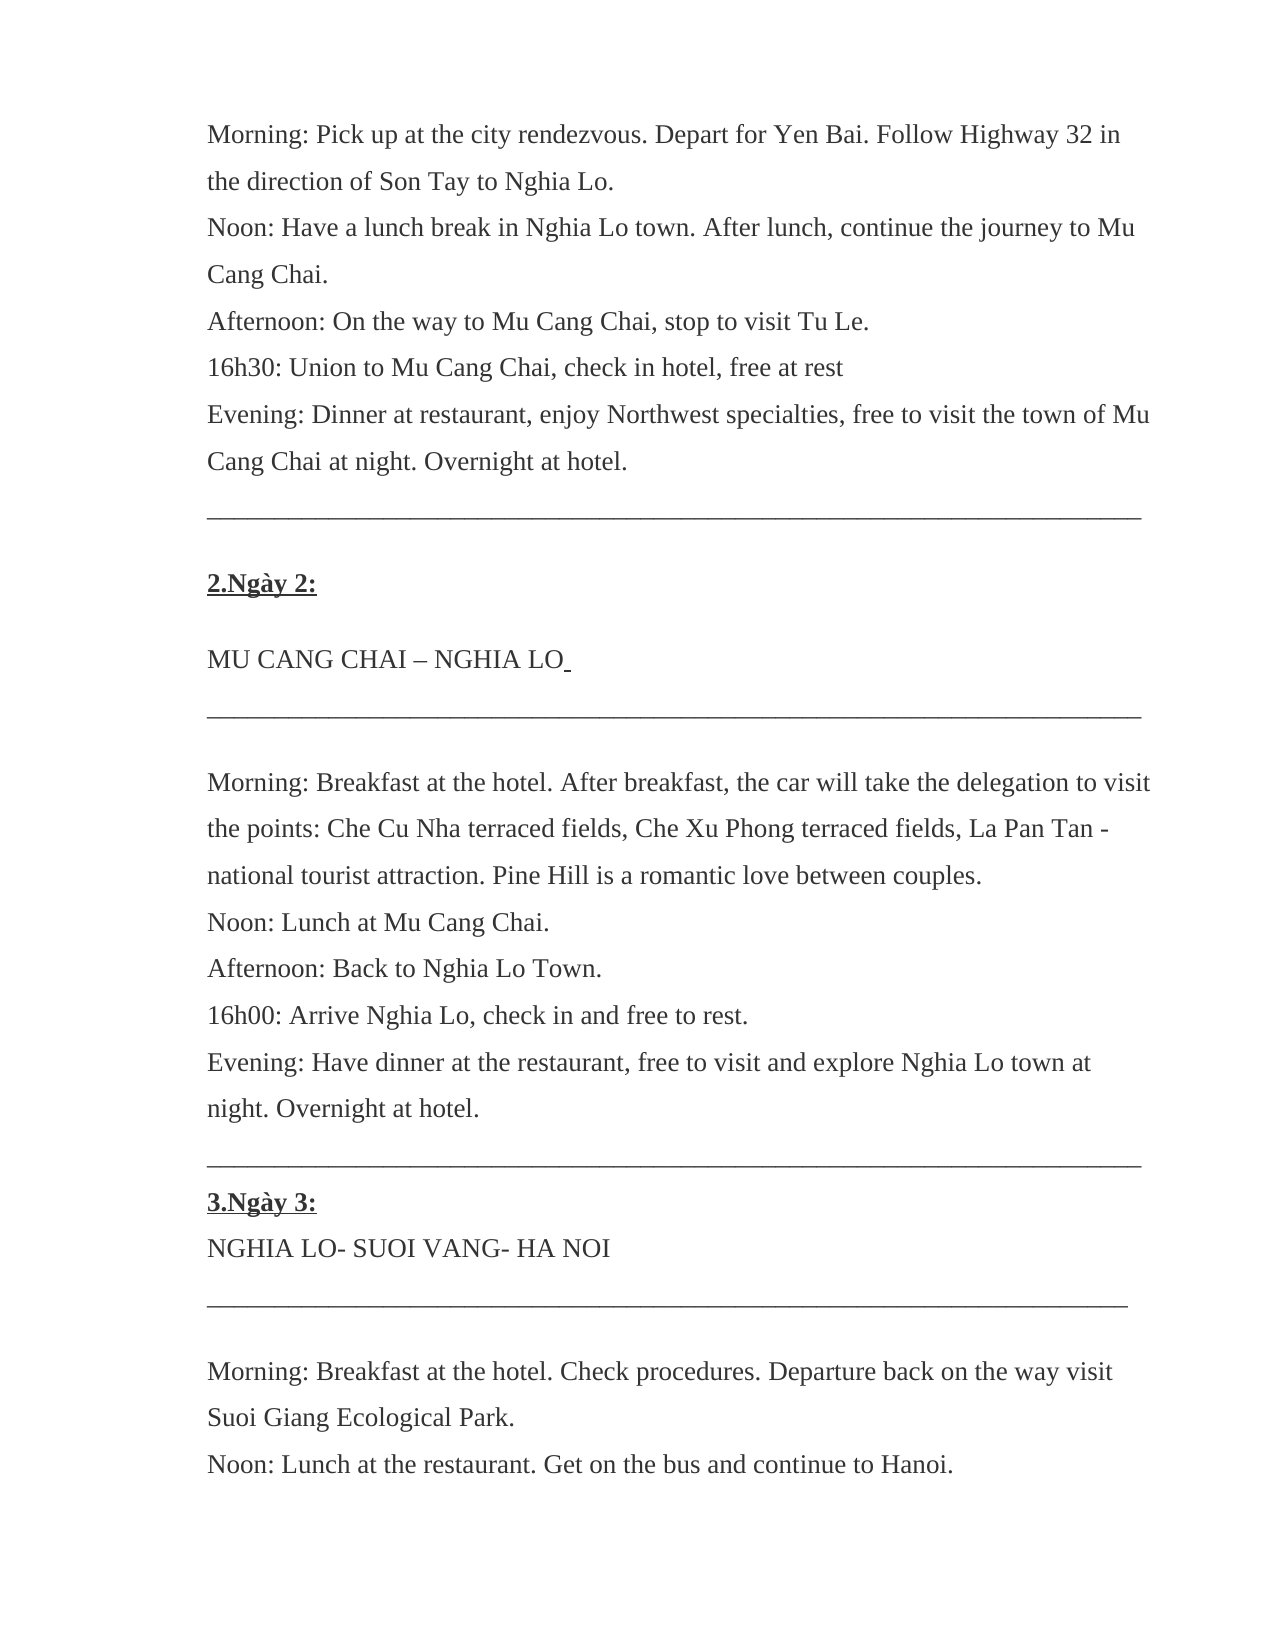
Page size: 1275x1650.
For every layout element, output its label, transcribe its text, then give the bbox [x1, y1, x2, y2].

text Morning: Pick up at the city rendezvous. Depart for Yen Bai. Follow Highway 32 in the direction of Son Tay to Nghia Lo. Noon: Have a lunch break in Nghia Lo town. After lunch, continue the journey to Mu Cang Chai. Afternoon: On the way to Mu Cang Chai, stop to visit Tu Le. 16h30: Union to Mu Cang Chai, check in hotel, free at rest Evening: Dinner at restaurant, enjoy Northwest specialties, free to visit the town of Mu Cang Chai at night. Overnight at hotel. _____________________________________________________________________ [207, 118, 1157, 523]
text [207, 1355, 1157, 1479]
text MU CANG CHAI – NGHIA LO _____________________________________________________________________ [207, 643, 1157, 721]
text Morning: Breakfast at the hotel. After breakfast, the car will take the delegation to visit the points: Che Cu Nha terraced fields, Che Xu Phong terraced fields, La Pan Tan - national tourist attraction. Pine Hill is a romantic love between couples. Noon: Lunch at Mu Cang Chai. Afternoon: Back to Nghia Lo Town. 16h00: Arrive Nghia Lo, check in and free to rest. Evening: Have dinner at the restaurant, free to visit and explore Nghia Lo town at night. Overnight at hotel. _____________________________________________________________________ 3.Ngày 3: NGHIA LO- SUOI VANG- HA NOI ____________________________________________________________________ [207, 766, 1157, 1310]
text 2.Ngày 2: [207, 567, 1157, 598]
